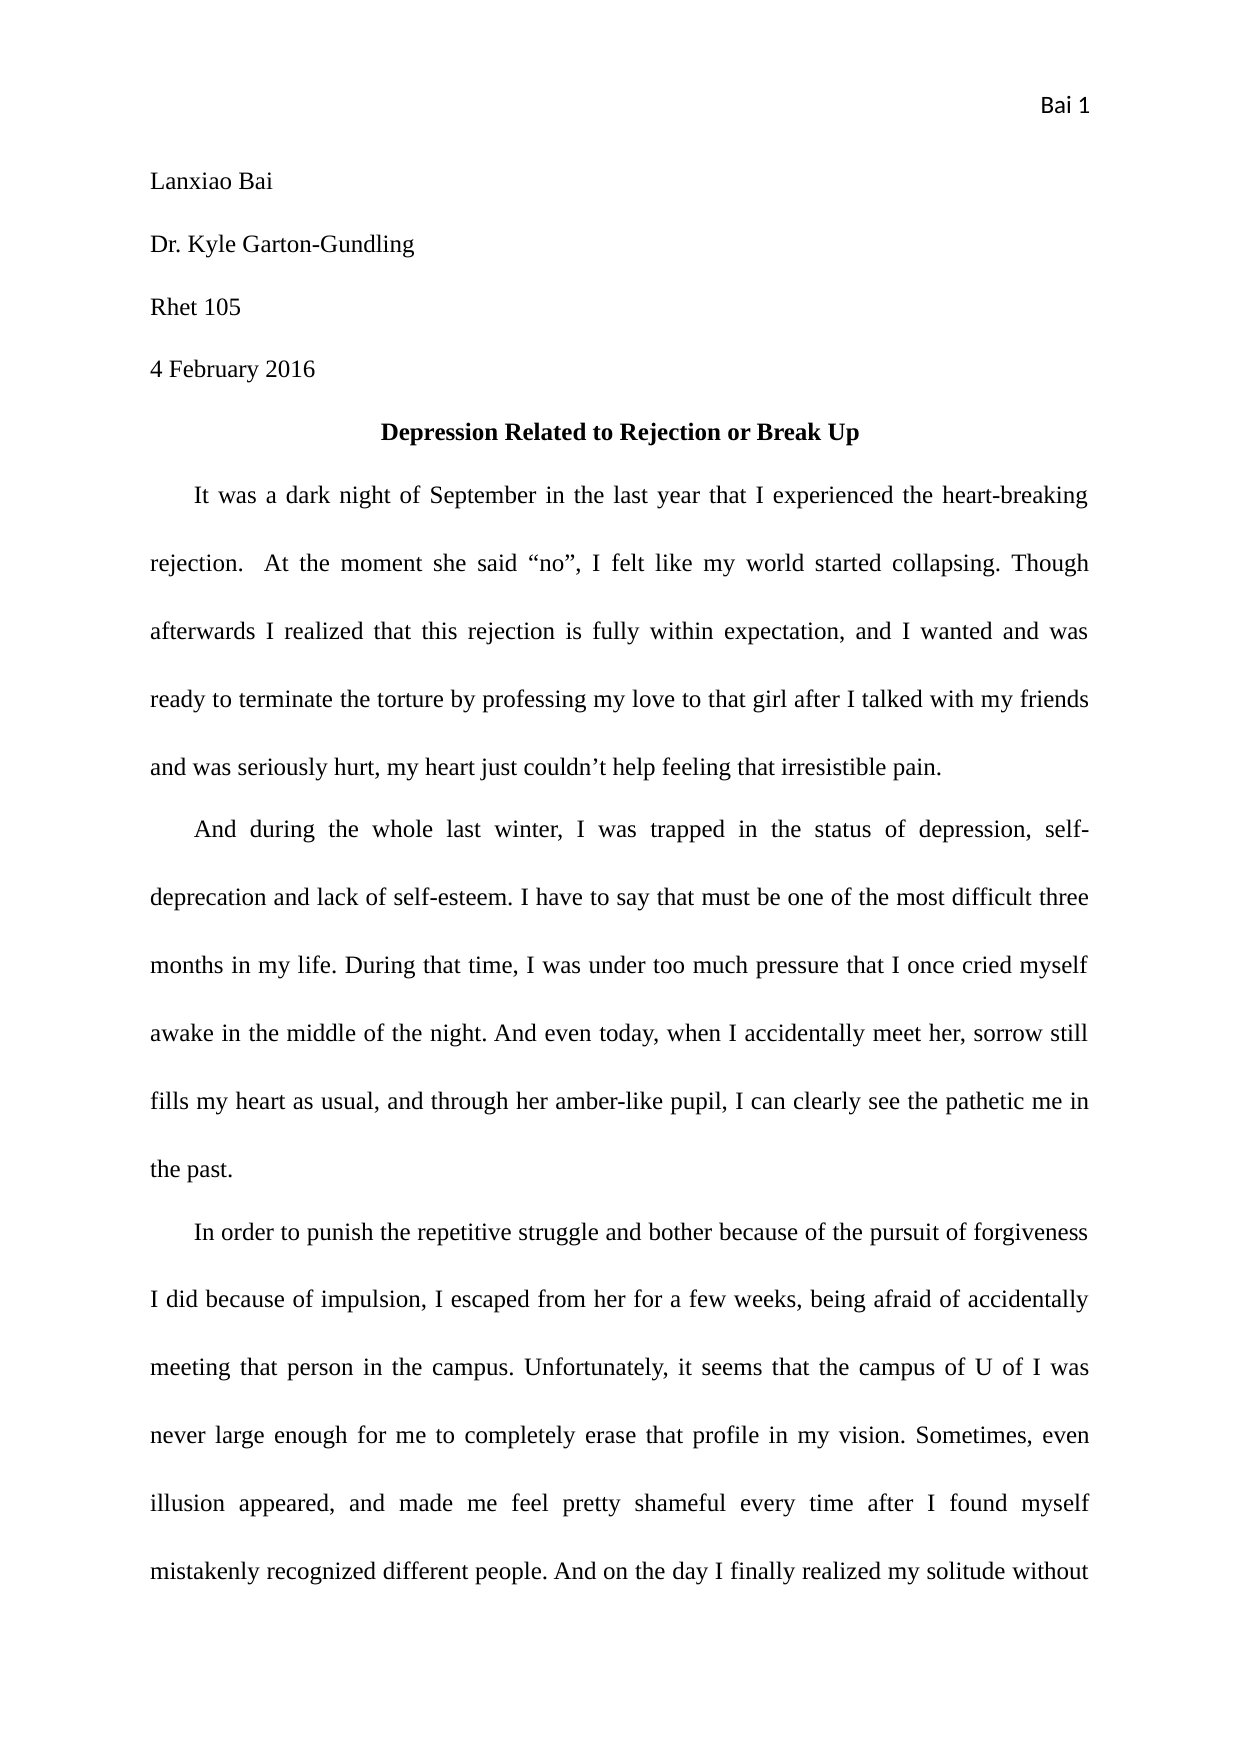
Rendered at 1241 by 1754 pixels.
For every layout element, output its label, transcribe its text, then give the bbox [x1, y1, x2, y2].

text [150, 1214, 1090, 1588]
text Depression Related to Rejection or Break Up [150, 415, 1090, 449]
text It was a dark night of September in the last year that I experienced the heart-breaking rejection. At the moment she said “no”, I felt like my world started collapsing. Though afterwards I realized that this rejection is fully within expectation, and I wanted and was ready to terminate the torture by professing my love to that girl after I talked with my friends and was seriously hurt, my heart just couldn’t help feeling that irresistible pain. [150, 477, 1090, 783]
text Dr. Kyle Garton-Gundling [150, 227, 1090, 261]
text Lanxiao Bai [150, 164, 1090, 198]
text And during the whole last winter, I was trapped in the status of depression, self-deprecation and lack of self-esteem. I have to say that must be one of the most difficult three months in my life. During that time, I was under too much pressure that I once cried myself awake in the middle of the night. And even today, when I accidentally meet her, sorrow still fills my heart as usual, and through her amber-like pupil, I can clearly see the pathetic me in the past. [150, 812, 1090, 1185]
text Rhet 105 [150, 289, 1090, 323]
text 4 February 2016 [150, 352, 1090, 386]
